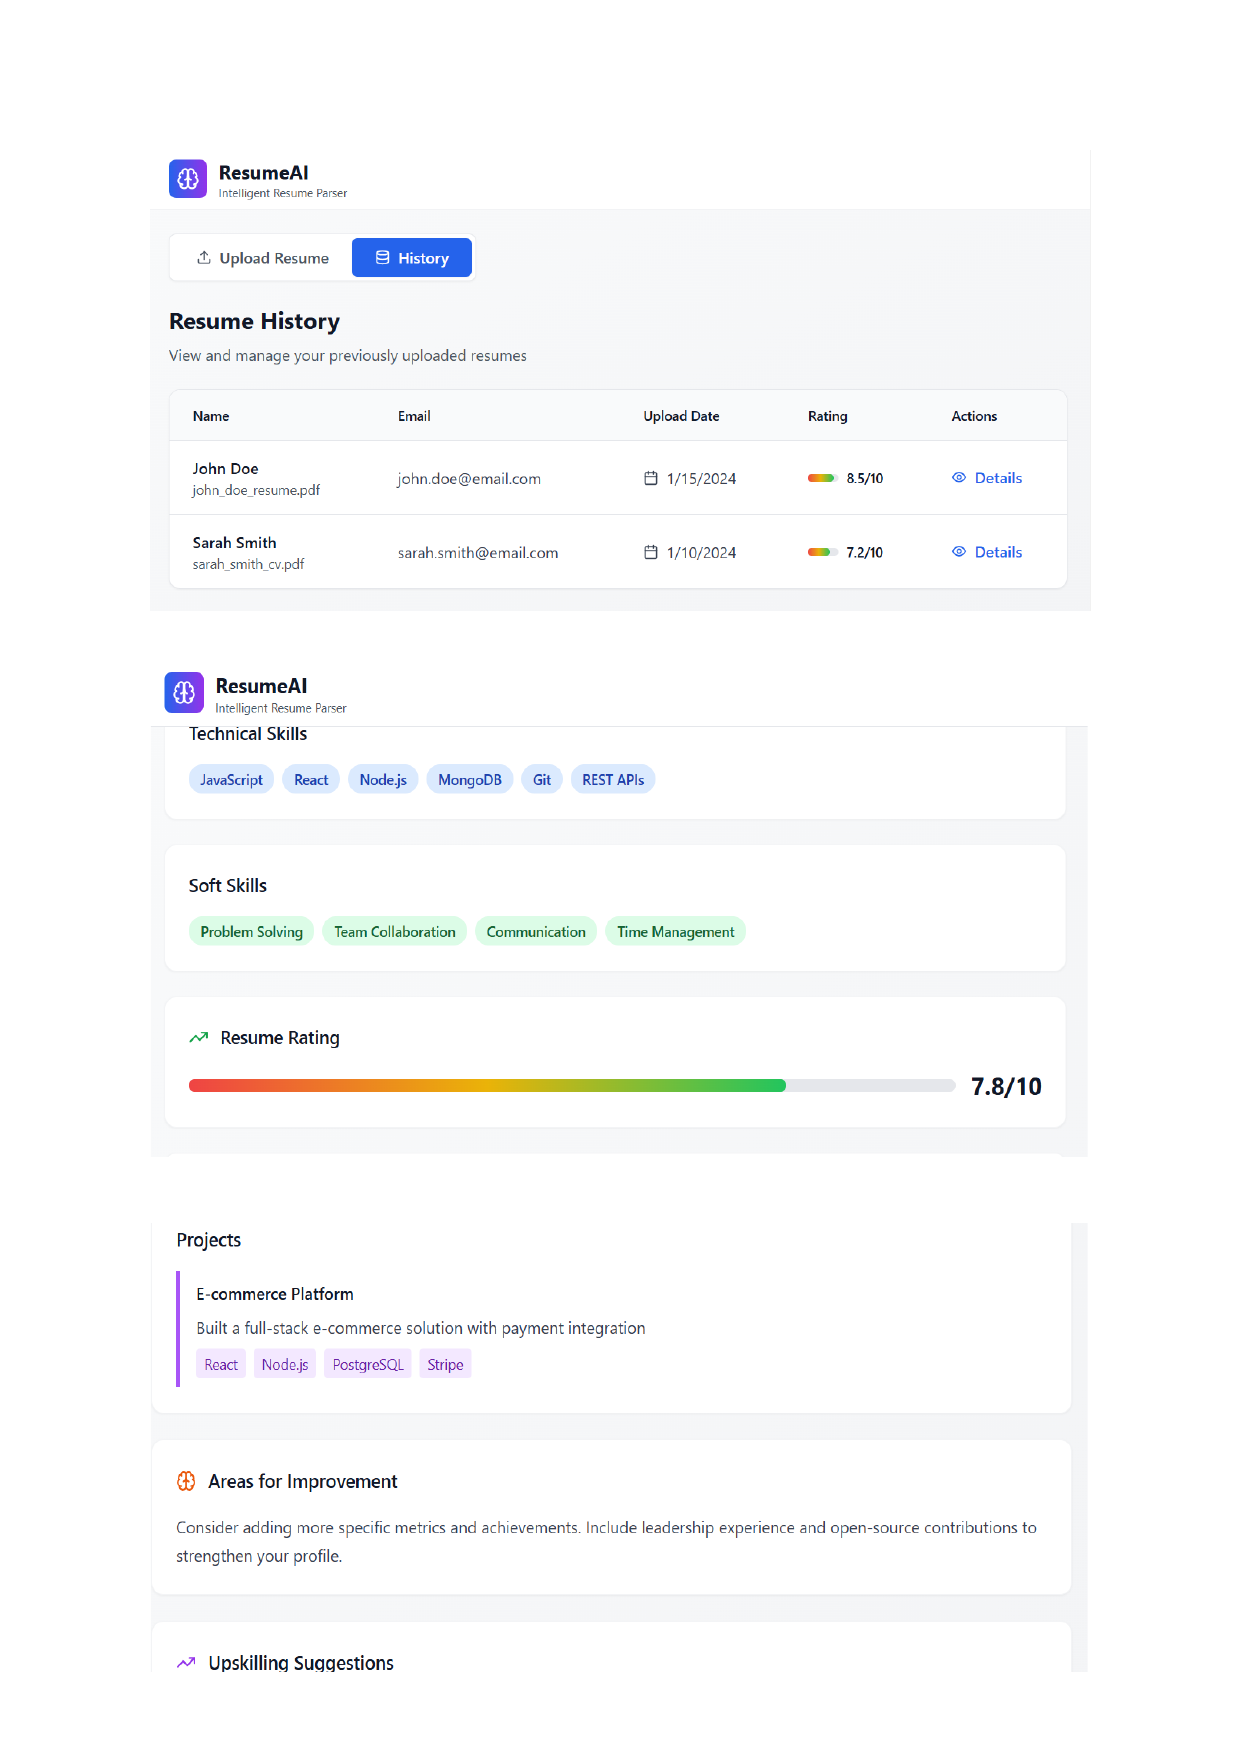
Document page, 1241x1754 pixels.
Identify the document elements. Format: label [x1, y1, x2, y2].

picture [150, 1223, 1087, 1671]
picture [150, 150, 1091, 611]
picture [150, 662, 1087, 1156]
